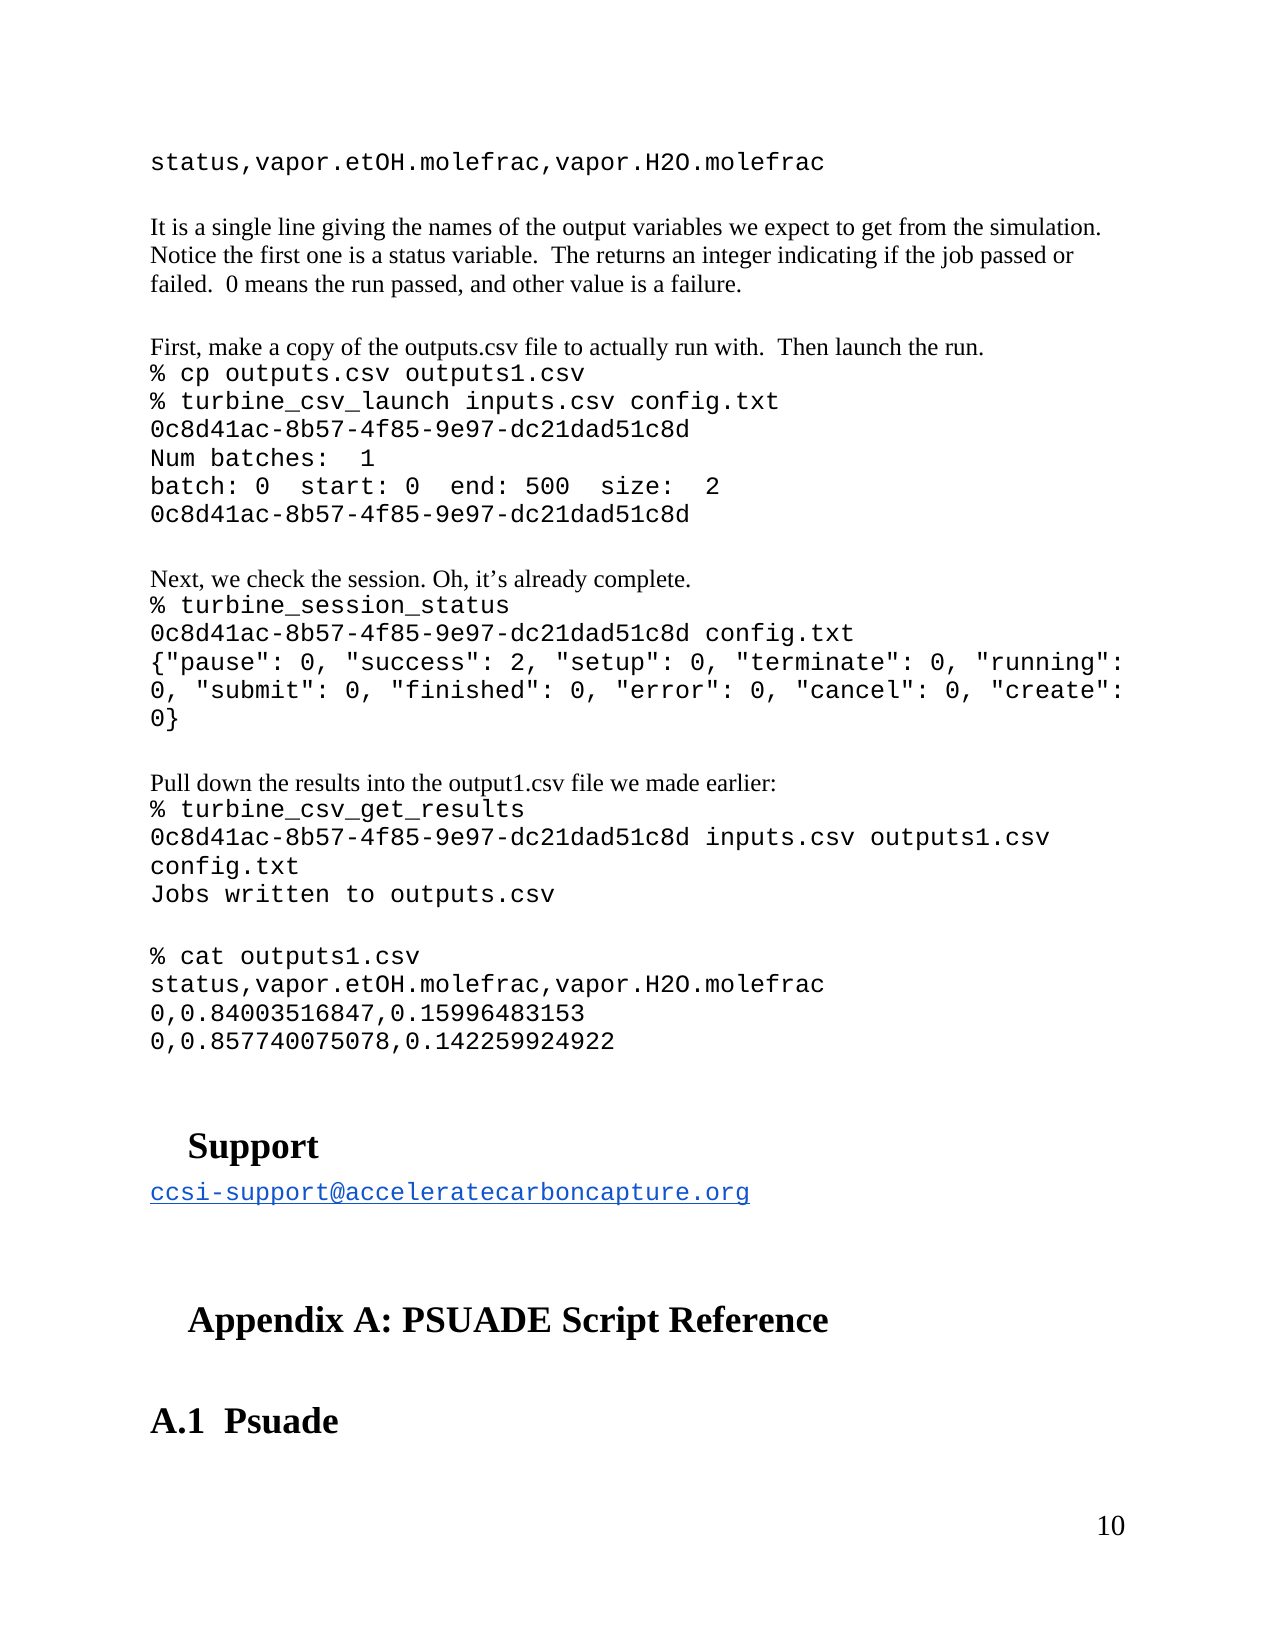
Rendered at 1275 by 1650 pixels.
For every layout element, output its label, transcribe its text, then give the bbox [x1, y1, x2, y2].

text First, make a copy of the outputs.csv file to actually run with. Then launch the run. [150, 332, 1125, 360]
text 0c8d41ac-8b57-4f85-9e97-dc21dad51c8d [150, 417, 1125, 445]
text Jobs written to outputs.csv [150, 882, 1125, 910]
text Num batches: 1 [150, 445, 1125, 474]
text % cat outputs1.csv [150, 943, 1125, 972]
text status,vapor.etOH.molefrac,vapor.H2O.molefrac [150, 150, 1125, 178]
text % cp outputs.csv outputs1.csv [150, 360, 1125, 389]
text {"pause": 0, "success": 2, "setup": 0, "terminate": 0, "running": 0, "submit": 0, "finished": 0, "error": 0, "cancel": 0, "create": 0} [150, 649, 1125, 734]
text 0,0.857740075078,0.142259924922 [150, 1028, 1125, 1057]
text It is a single line giving the names of the output variables we expect to get from the simulation. [150, 212, 1125, 241]
subtitle A.1 Psuade [150, 1399, 1125, 1442]
text 0c8d41ac-8b57-4f85-9e97-dc21dad51c8d config.txt [150, 621, 1125, 649]
subtitle Support [187, 1124, 1125, 1167]
text % turbine_csv_get_results [150, 797, 1125, 825]
text 0c8d41ac-8b57-4f85-9e97-dc21dad51c8d [150, 502, 1125, 530]
subtitle Appendix A: PSUADE Script Reference [187, 1297, 1125, 1340]
text status,vapor.etOH.molefrac,vapor.H2O.molefrac [150, 972, 1125, 1000]
text Pull down the results into the output1.csv file we made earlier: [150, 768, 1125, 797]
text Next, we check the session. Oh, it’s already complete. [150, 564, 1125, 593]
text 0c8d41ac-8b57-4f85-9e97-dc21dad51c8d inputs.csv outputs1.csv config.txt [150, 825, 1125, 882]
text Notice the first one is a status variable. The returns an integer indicating if the job passed or failed. 0 means the run passed, and other value is a failure. [150, 241, 1125, 298]
text batch: 0 start: 0 end: 500 size: 2 [150, 474, 1125, 502]
text % turbine_csv_launch inputs.csv config.txt [150, 389, 1125, 417]
text ccsi-support@acceleratecarboncapture.org [150, 1179, 1125, 1208]
text 0,0.84003516847,0.15996483153 [150, 1000, 1125, 1028]
text % turbine_session_status [150, 593, 1125, 621]
